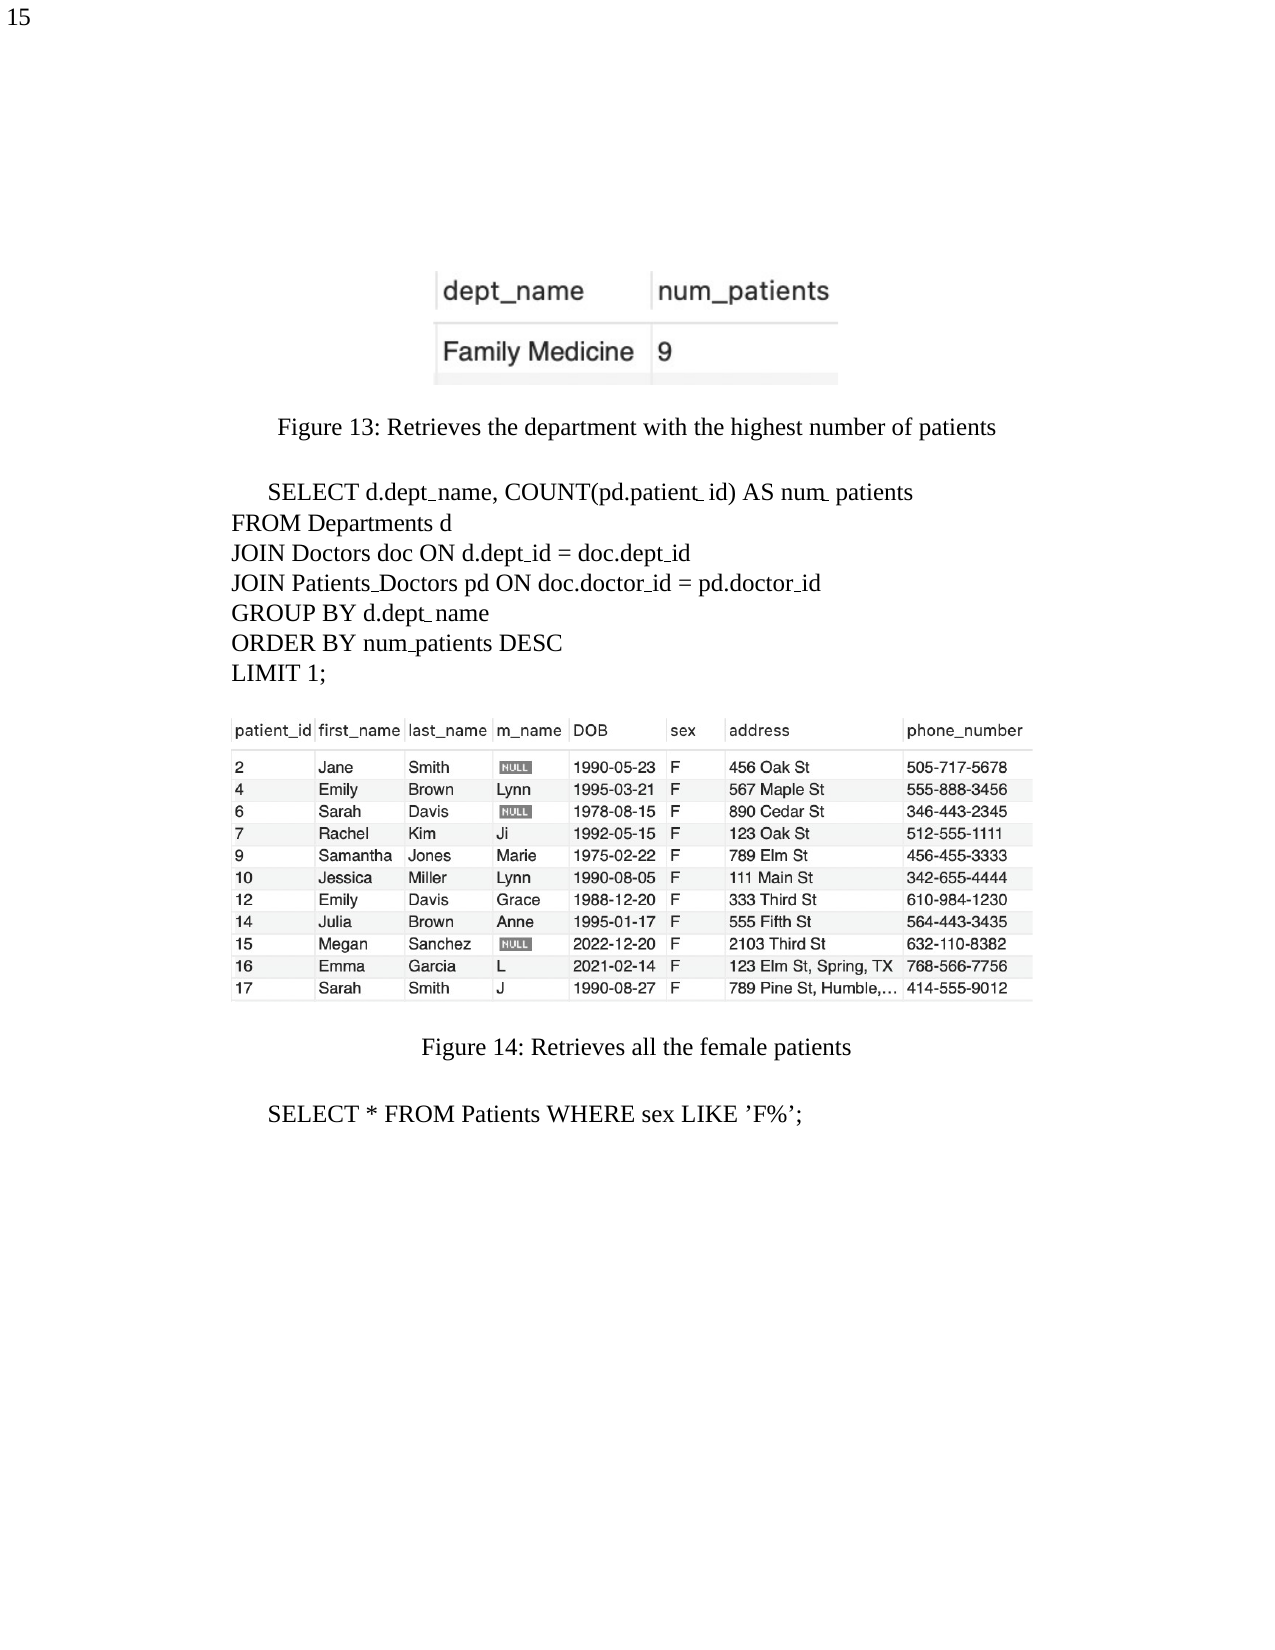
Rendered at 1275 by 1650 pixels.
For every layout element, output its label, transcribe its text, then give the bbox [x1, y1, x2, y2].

picture [231, 718, 1033, 1002]
text ORDER BY num patients DESC LIMIT 1; [231, 628, 623, 687]
text JOIN Patients Doctors pd ON doc.doctor id = pd.doctor id GROUP BY d.dept name [231, 568, 899, 627]
text Figure 13: Retrieves the department with the highest number of patients SELECT d.dept name, COUNT(pd.patient id) AS num patients [267, 377, 1053, 506]
text Figure 14: Retrieves all the female patients SELECT * FROM Patients WHERE sex LIKE ’F%’; [267, 1032, 936, 1128]
text FROM Departments d [231, 508, 1192, 537]
text JOIN Doctors doc ON d.dept id = doc.dept id [231, 538, 1192, 567]
picture [433, 271, 839, 385]
